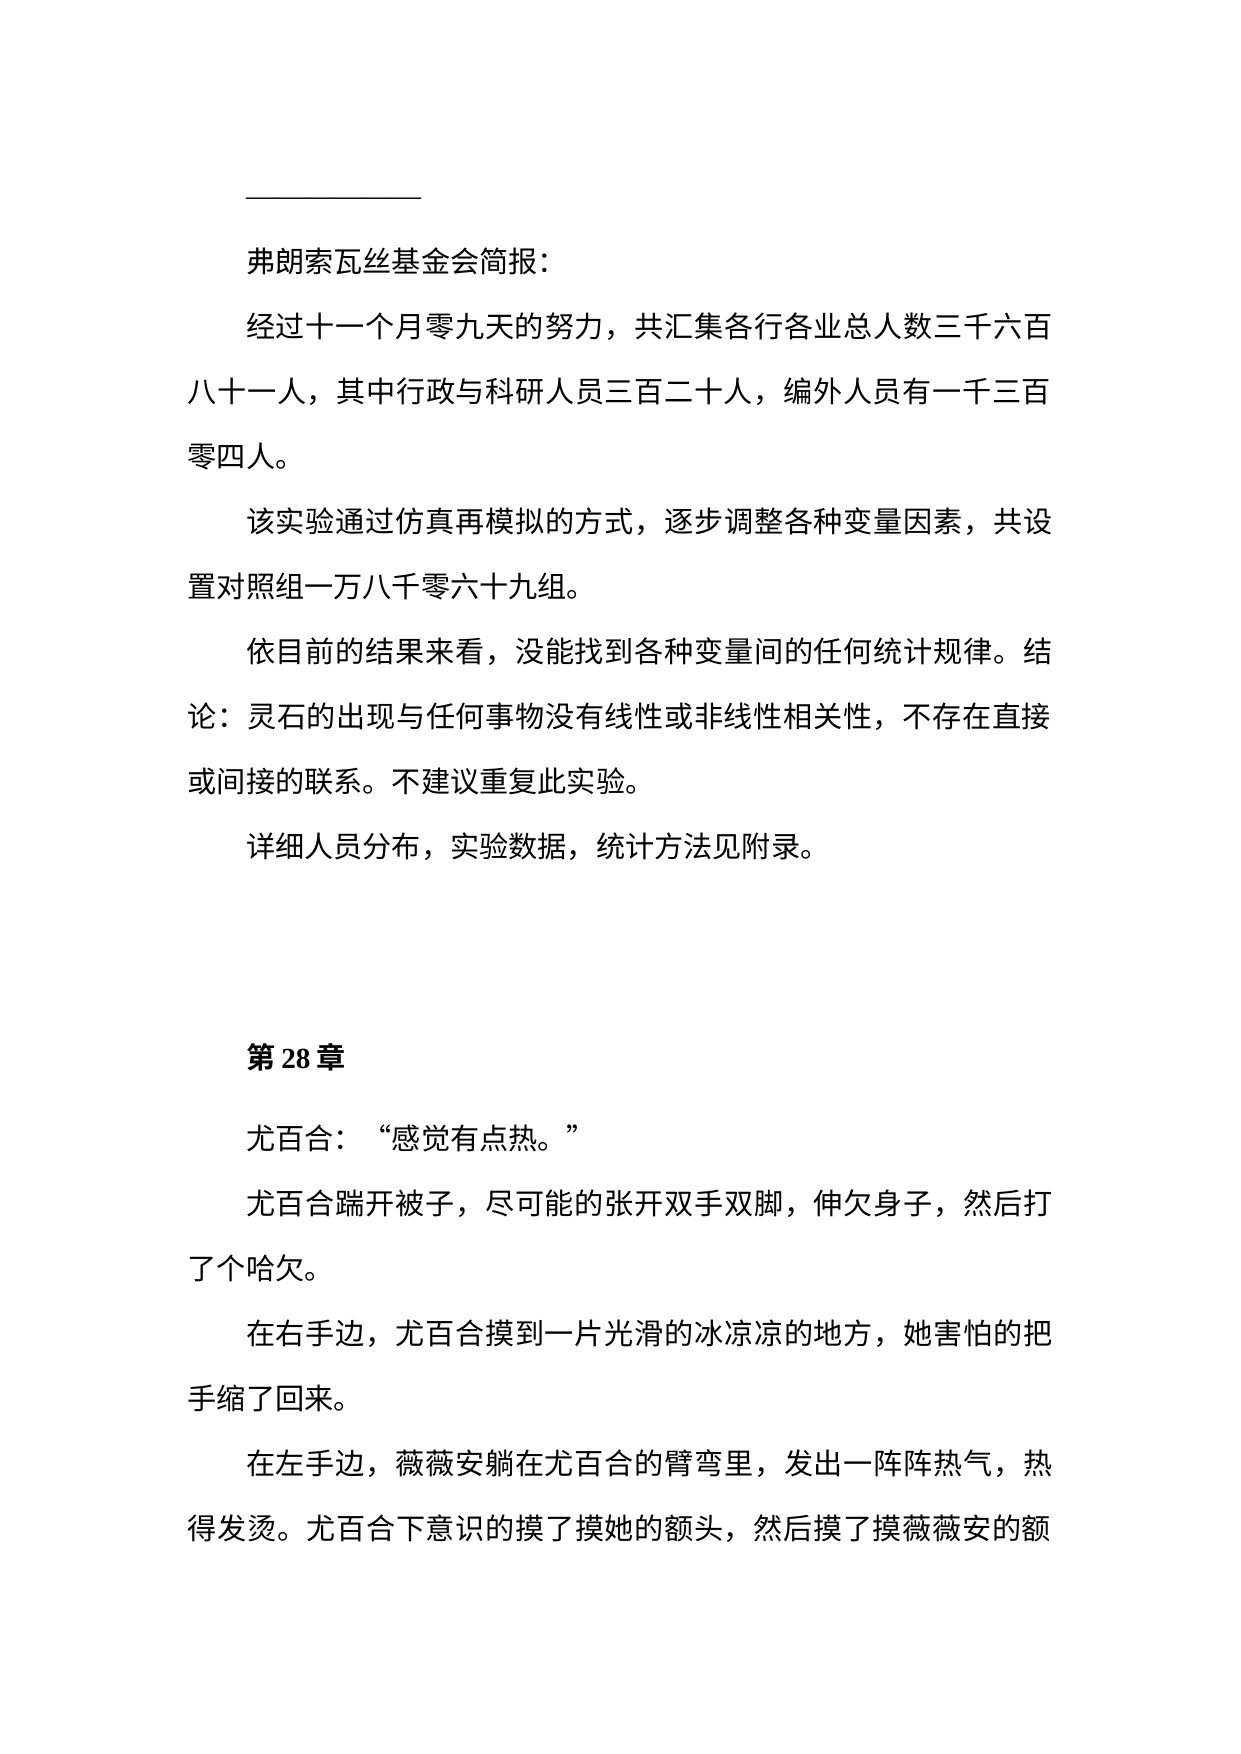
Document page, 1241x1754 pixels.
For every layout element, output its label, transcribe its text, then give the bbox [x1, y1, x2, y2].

text 弗朗索瓦丝基金会简报： [187, 227, 1053, 292]
text 该实验通过仿真再模拟的方式，逐步调整各种变量因素，共设置对照组一万八千零六十九组。 [187, 487, 1053, 617]
text 依目前的结果来看，没能找到各种变量间的任何统计规律。结论：灵石的出现与任何事物没有线性或非线性相关性，不存在直接或间接的联系。不建议重复此实验。 [187, 617, 1053, 812]
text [187, 1429, 1053, 1559]
text 尤百合踹开被子，尽可能的张开双手双脚，伸欠身子，然后打了个哈欠。 [187, 1169, 1053, 1299]
text —————— [187, 162, 1053, 227]
text 详细人员分布，实验数据，统计方法见附录。 [187, 812, 1053, 877]
text 在右手边，尤百合摸到一片光滑的冰凉凉的地方，她害怕的把手缩了回来。 [187, 1299, 1053, 1429]
text 尤百合：“感觉有点热。” [187, 1104, 1053, 1169]
title 第28章 [187, 1023, 1053, 1088]
text 经过十一个月零九天的努力，共汇集各行各业总人数三千六百八十一人，其中行政与科研人员三百二十人，编外人员有一千三百零四人。 [187, 292, 1053, 487]
